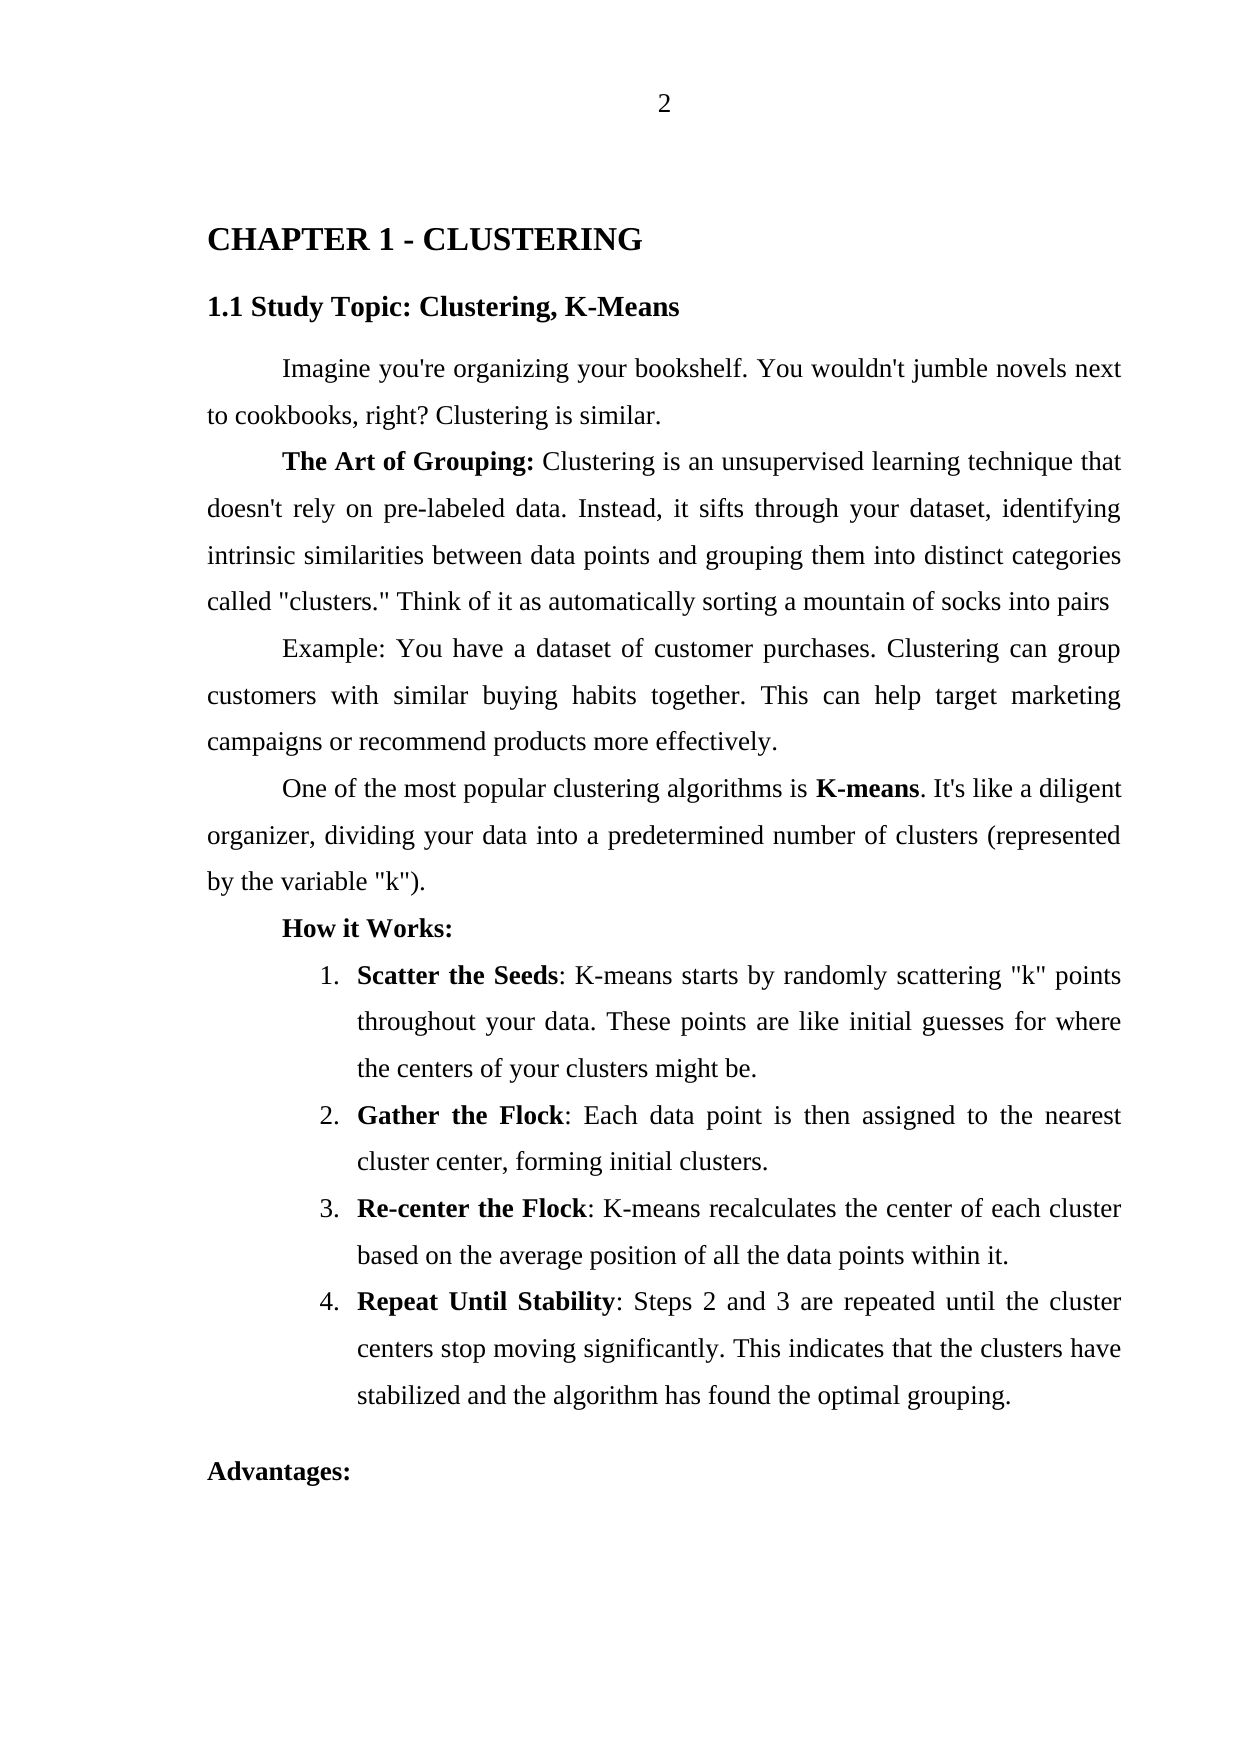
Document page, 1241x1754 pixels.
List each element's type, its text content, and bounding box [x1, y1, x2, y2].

list Scatter the Seeds: K-means starts by randomly scattering "k" points throughout your data. These points are like initial guesses for where the centers of your clusters might be. [319, 959, 1122, 1083]
list Gather the Flock: Each data point is then assigned to the nearest cluster center, forming initial clusters. [319, 1099, 1122, 1177]
subtitle CHAPTER 1 - CLUSTERING [207, 219, 1122, 258]
list Repeat Until Stability: Steps 2 and 3 are repeated until the cluster centers stop moving significantly. This indicates that the clusters have stabilized and the algorithm has found the optimal grouping. [319, 1285, 1122, 1410]
list Re-center the Flock: K-means recalculates the center of each cluster based on the average position of all the data points within it. [319, 1192, 1122, 1270]
text Imagine you're organizing your bookshelf. You wouldn't jumble novels next to cookbooks, right? Clustering is similar. [207, 352, 1122, 430]
text Advantages: [207, 1454, 1122, 1486]
text One of the most popular clustering algorithms is K-means. It's like a diligent organizer, dividing your data into a predetermined number of clusters (represented by the variable "k"). [207, 772, 1122, 897]
text The Art of Grouping: Clustering is an unsupervised learning technique that doesn't rely on pre-labeled data. Instead, it sifts through your dataset, identifying intrinsic similarities between data points and grouping them into distinct categories called "clusters." Think of it as automatically sorting a mountain of socks into pairs [207, 445, 1122, 617]
subtitle Study Topic: Clustering, K-Means [207, 289, 1122, 323]
text How it Works: [207, 912, 1122, 943]
text Example: You have a dataset of customer purchases. Clustering can group customers with similar buying habits together. This can help target marketing campaigns or recommend products more effectively. [207, 632, 1122, 757]
